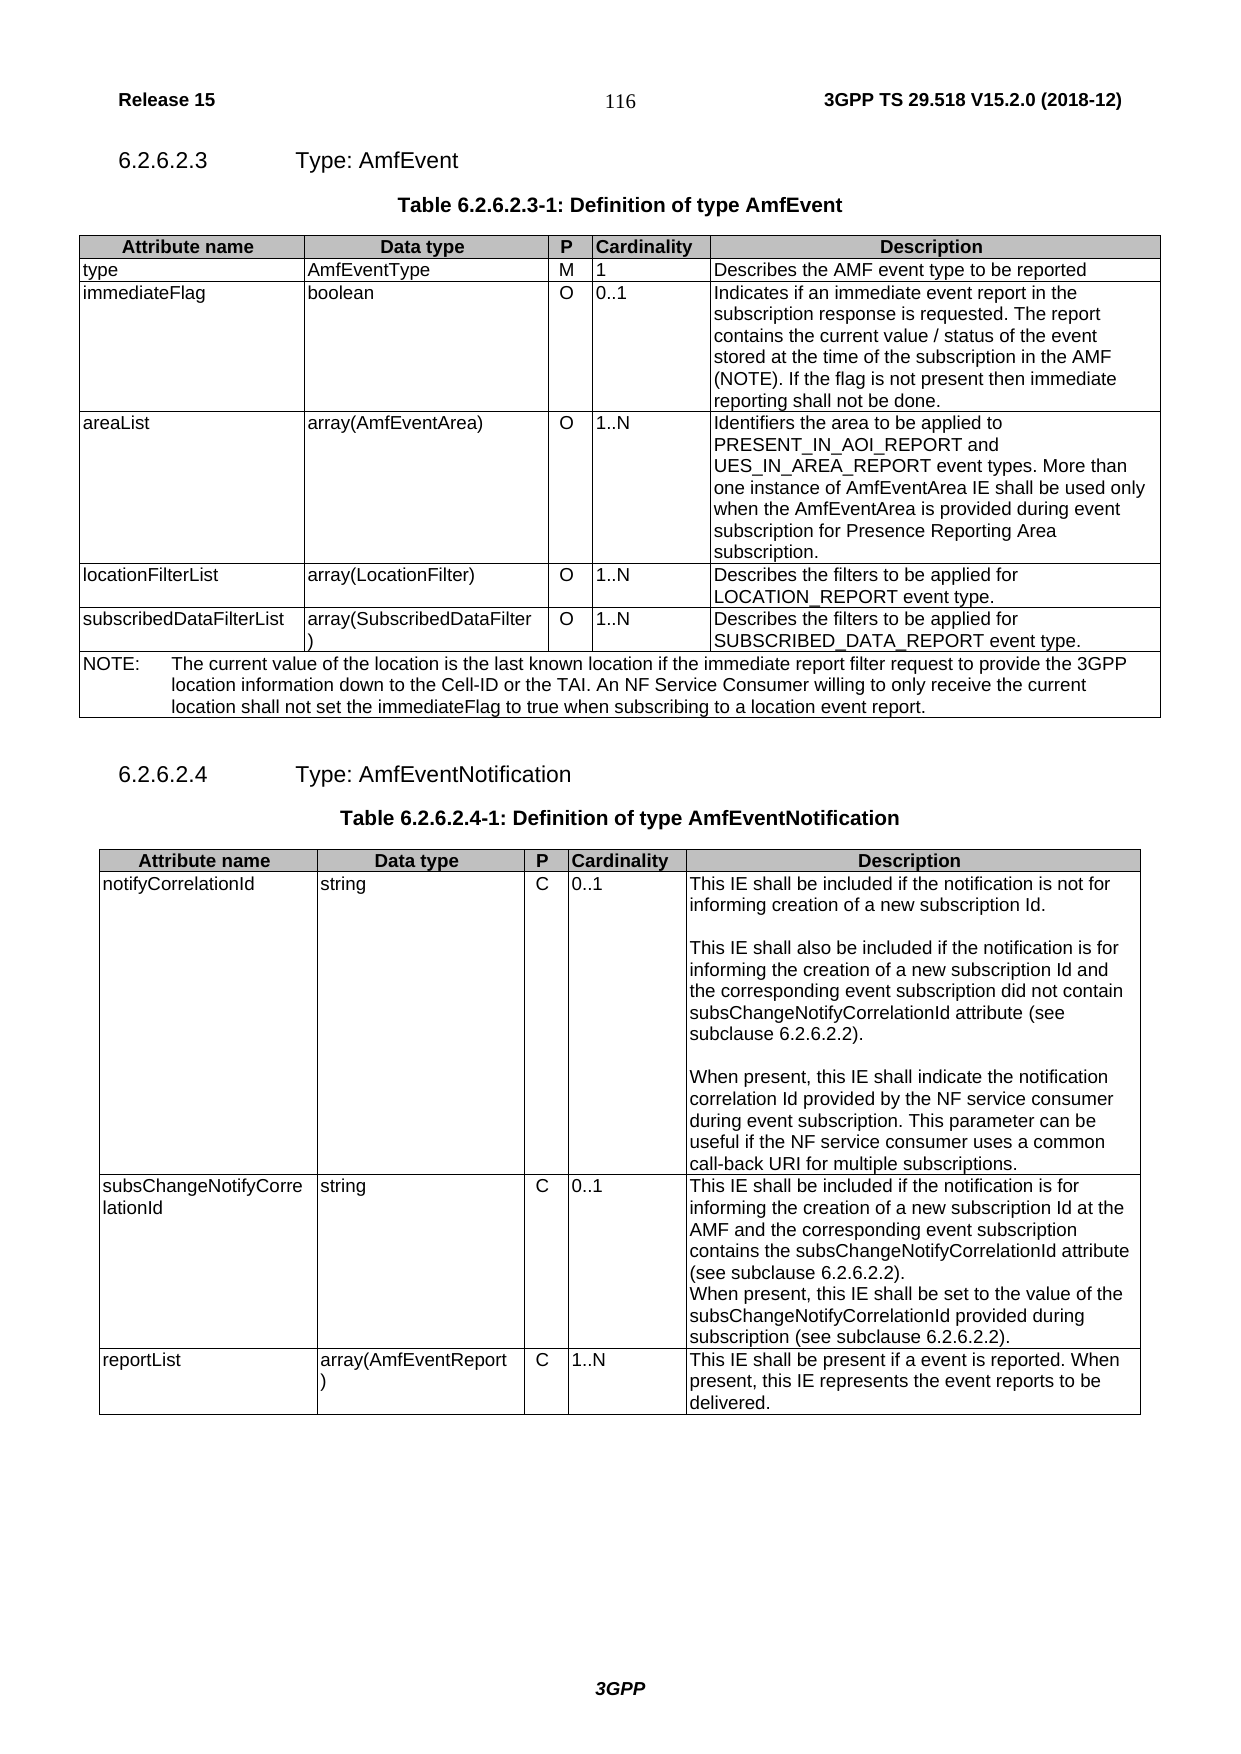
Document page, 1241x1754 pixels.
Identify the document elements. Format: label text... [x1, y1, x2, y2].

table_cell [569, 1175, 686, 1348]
text Table 6.2.6.2.3-1: Definition of type AmfEvent [118, 193, 1122, 217]
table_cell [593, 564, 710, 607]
subtitle 6.2.6.2.4 Type: AmfEventNotification [118, 761, 1122, 787]
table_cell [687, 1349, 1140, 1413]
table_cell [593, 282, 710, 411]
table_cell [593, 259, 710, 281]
text Table 6.2.6.2.4-1: Definition of type AmfEventNotification [118, 806, 1122, 830]
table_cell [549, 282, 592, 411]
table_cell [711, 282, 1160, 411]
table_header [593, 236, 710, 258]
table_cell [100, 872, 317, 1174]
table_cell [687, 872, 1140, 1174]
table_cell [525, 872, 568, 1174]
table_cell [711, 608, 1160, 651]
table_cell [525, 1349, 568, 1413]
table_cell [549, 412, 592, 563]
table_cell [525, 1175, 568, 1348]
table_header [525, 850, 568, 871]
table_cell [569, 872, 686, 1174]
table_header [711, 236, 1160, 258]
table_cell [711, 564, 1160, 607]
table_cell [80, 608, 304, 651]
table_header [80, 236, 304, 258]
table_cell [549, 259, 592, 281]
subtitle 6.2.6.2.3 Type: AmfEvent [118, 147, 1122, 174]
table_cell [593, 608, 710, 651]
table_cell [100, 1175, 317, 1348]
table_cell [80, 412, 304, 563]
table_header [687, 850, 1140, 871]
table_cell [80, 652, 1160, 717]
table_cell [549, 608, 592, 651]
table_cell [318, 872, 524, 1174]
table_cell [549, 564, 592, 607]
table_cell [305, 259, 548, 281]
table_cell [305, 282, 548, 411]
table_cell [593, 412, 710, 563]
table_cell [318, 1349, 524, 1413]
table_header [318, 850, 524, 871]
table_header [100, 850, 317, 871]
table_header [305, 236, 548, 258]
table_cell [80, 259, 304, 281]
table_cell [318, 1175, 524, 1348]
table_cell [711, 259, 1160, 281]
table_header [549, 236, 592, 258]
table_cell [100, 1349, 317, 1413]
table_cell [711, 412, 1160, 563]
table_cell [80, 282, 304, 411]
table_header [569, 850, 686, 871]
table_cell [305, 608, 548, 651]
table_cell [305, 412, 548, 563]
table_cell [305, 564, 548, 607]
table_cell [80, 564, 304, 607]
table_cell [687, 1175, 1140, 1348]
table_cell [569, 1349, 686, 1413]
